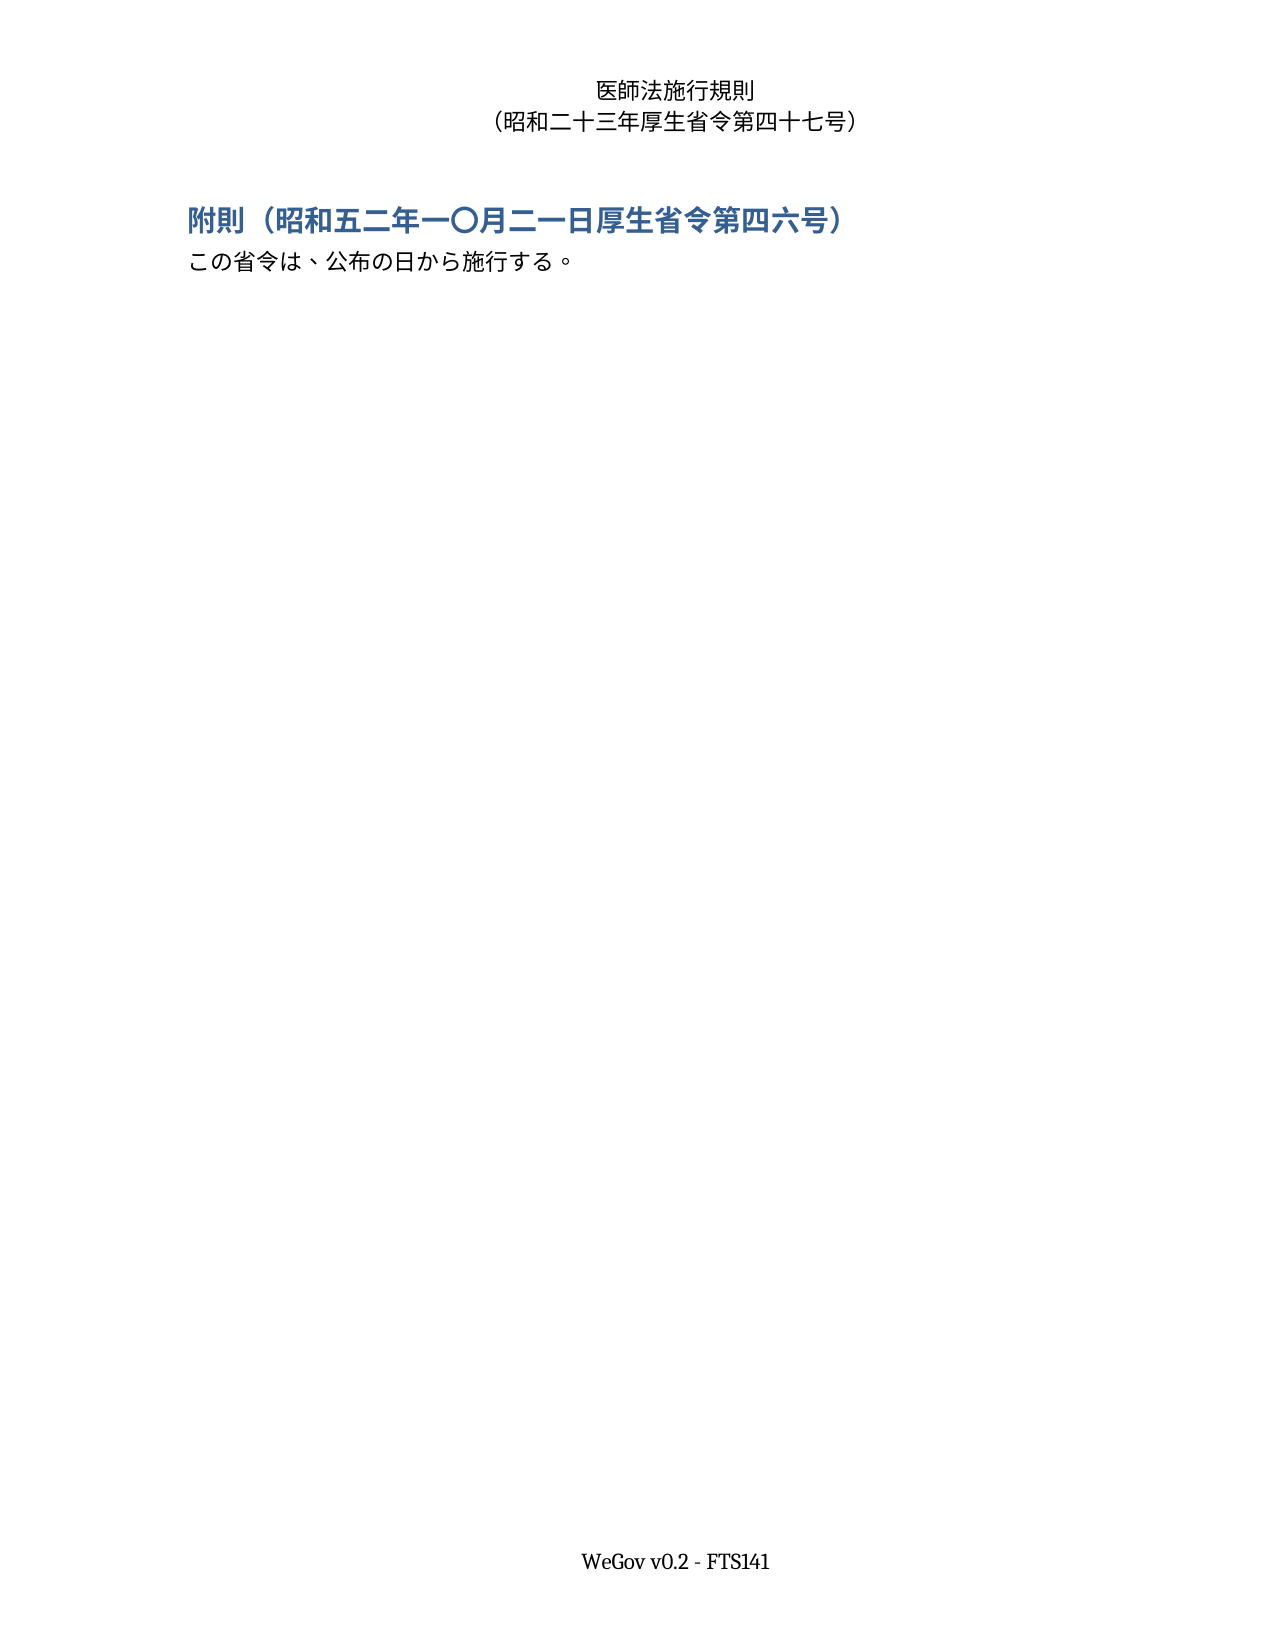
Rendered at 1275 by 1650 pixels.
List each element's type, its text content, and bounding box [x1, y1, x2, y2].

text この省令は、公布の日から施行する。 [187, 246, 1087, 277]
subtitle 附則（昭和五二年一〇月二一日厚生省令第四六号） [187, 200, 1087, 240]
